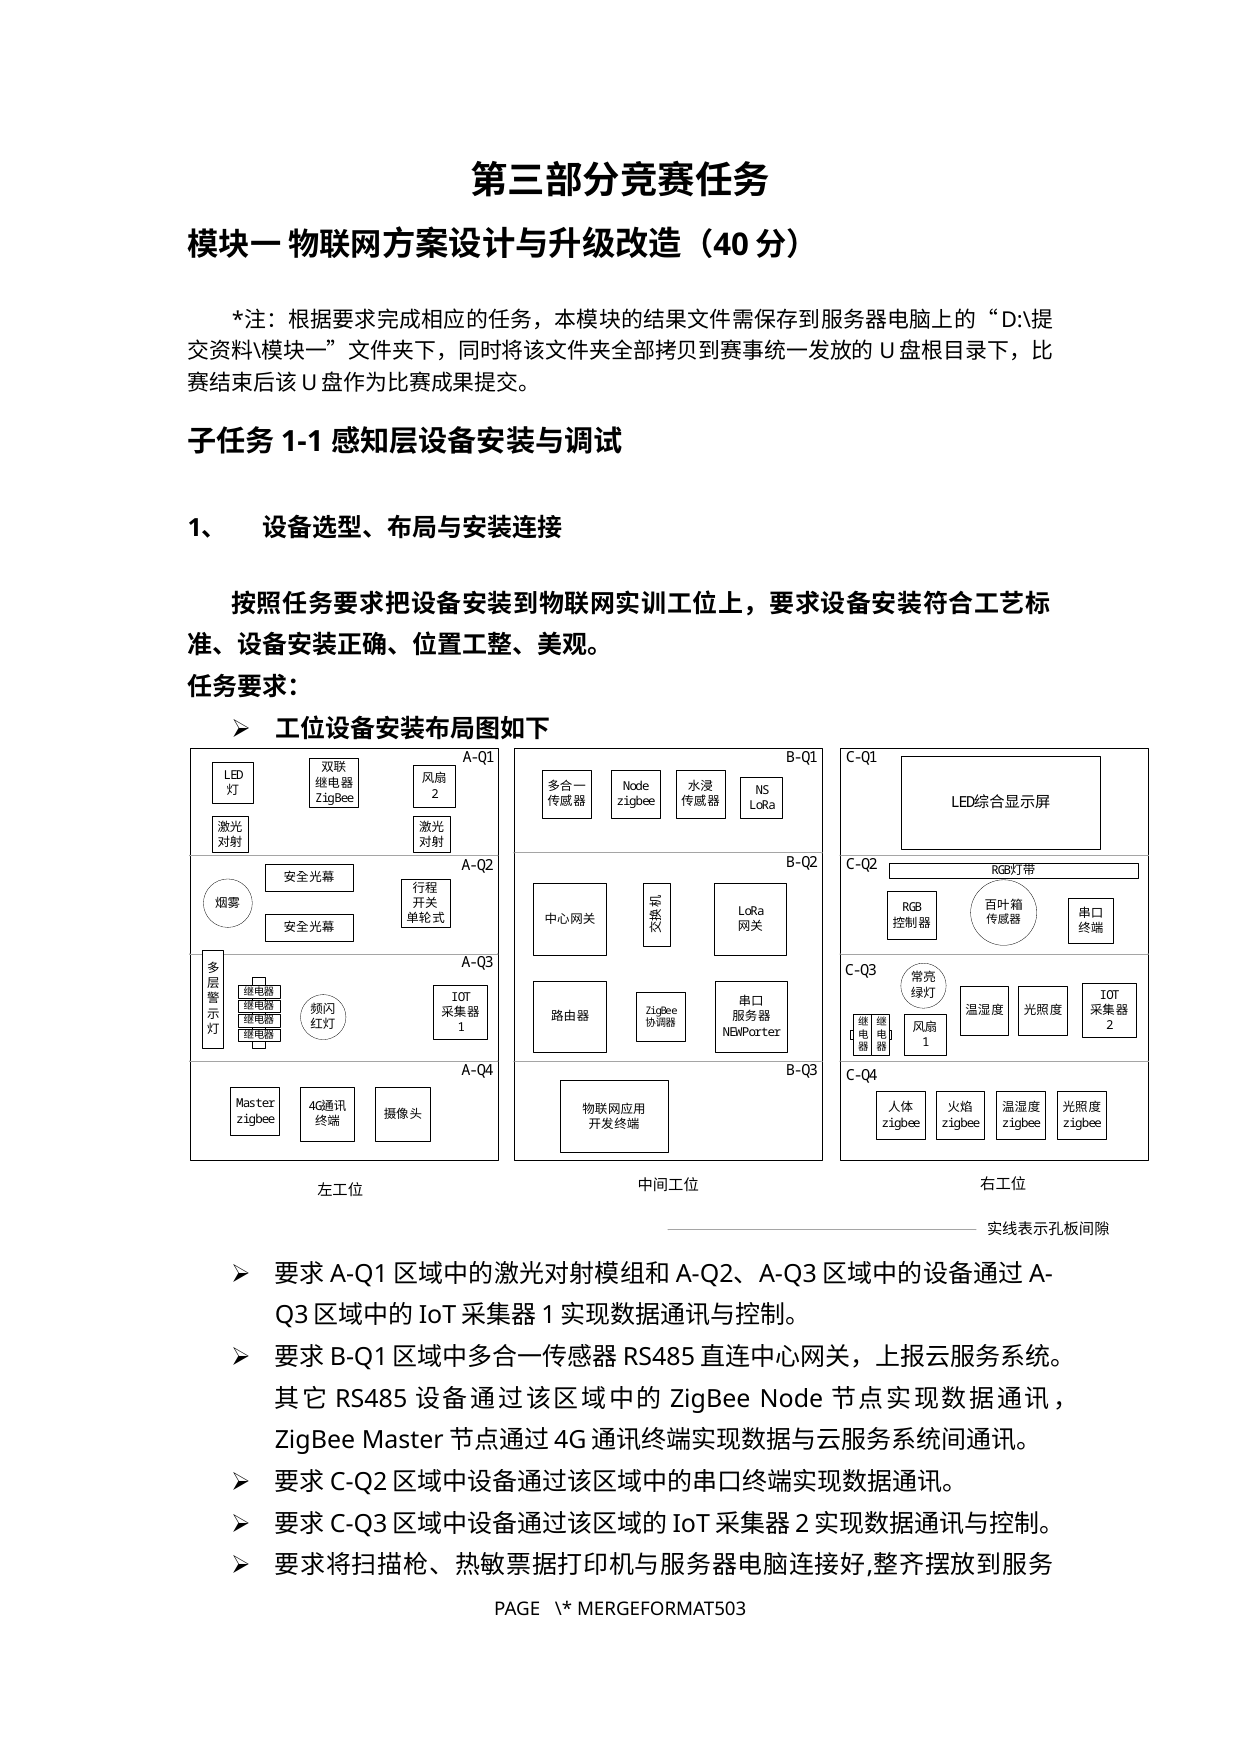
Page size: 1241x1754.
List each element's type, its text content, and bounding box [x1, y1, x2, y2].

list 要求C-Q2区域中设备通过该区域中的串口终端实现数据通讯。 [231, 1457, 1053, 1499]
list 要求B-Q1区域中多合一传感器RS485直连中心网关，上报云服务系统。 [231, 1332, 1053, 1374]
text 第三部分竞赛任务 [187, 150, 1053, 204]
text 其它RS485设备通过该区域中的ZigBee Node节点实现数据通讯，ZigBee Master节点通过4G通讯终端实现数据与云服务系统间通讯。 [274, 1374, 1053, 1457]
subtitle 模块一 物联网方案设计与升级改造（40分） [187, 217, 1053, 265]
list 要求A-Q1区域中的激光对射模组和A-Q2、A-Q3区域中的设备通过A-Q3区域中的IoT采集器1实现数据通讯与控制。 [231, 1249, 1053, 1332]
text *注：根据要求完成相应的任务，本模块的结果文件需保存到服务器电脑上的“D:\提交资料\模块一”文件夹下，同时将该文件夹全部拷贝到赛事统一发放的U盘根目录下，比赛结束后该U盘作为比赛成果提交。 [187, 302, 1053, 397]
subtitle 子任务1-1 感知层设备安装与调试 [187, 418, 1053, 460]
list 工位设备安装布局图如下 [231, 704, 1053, 745]
subtitle 设备选型、布局与安装连接 [187, 508, 1053, 544]
text 按照任务要求把设备安装到物联网实训工位上，要求设备安装符合工艺标准、设备安装正确、位置工整、美观。 [187, 579, 1053, 662]
text 任务要求： [187, 662, 1053, 704]
list 要求C-Q3区域中设备通过该区域的IoT采集器2实现数据通讯与控制。 [231, 1499, 1053, 1540]
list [231, 1540, 1053, 1582]
